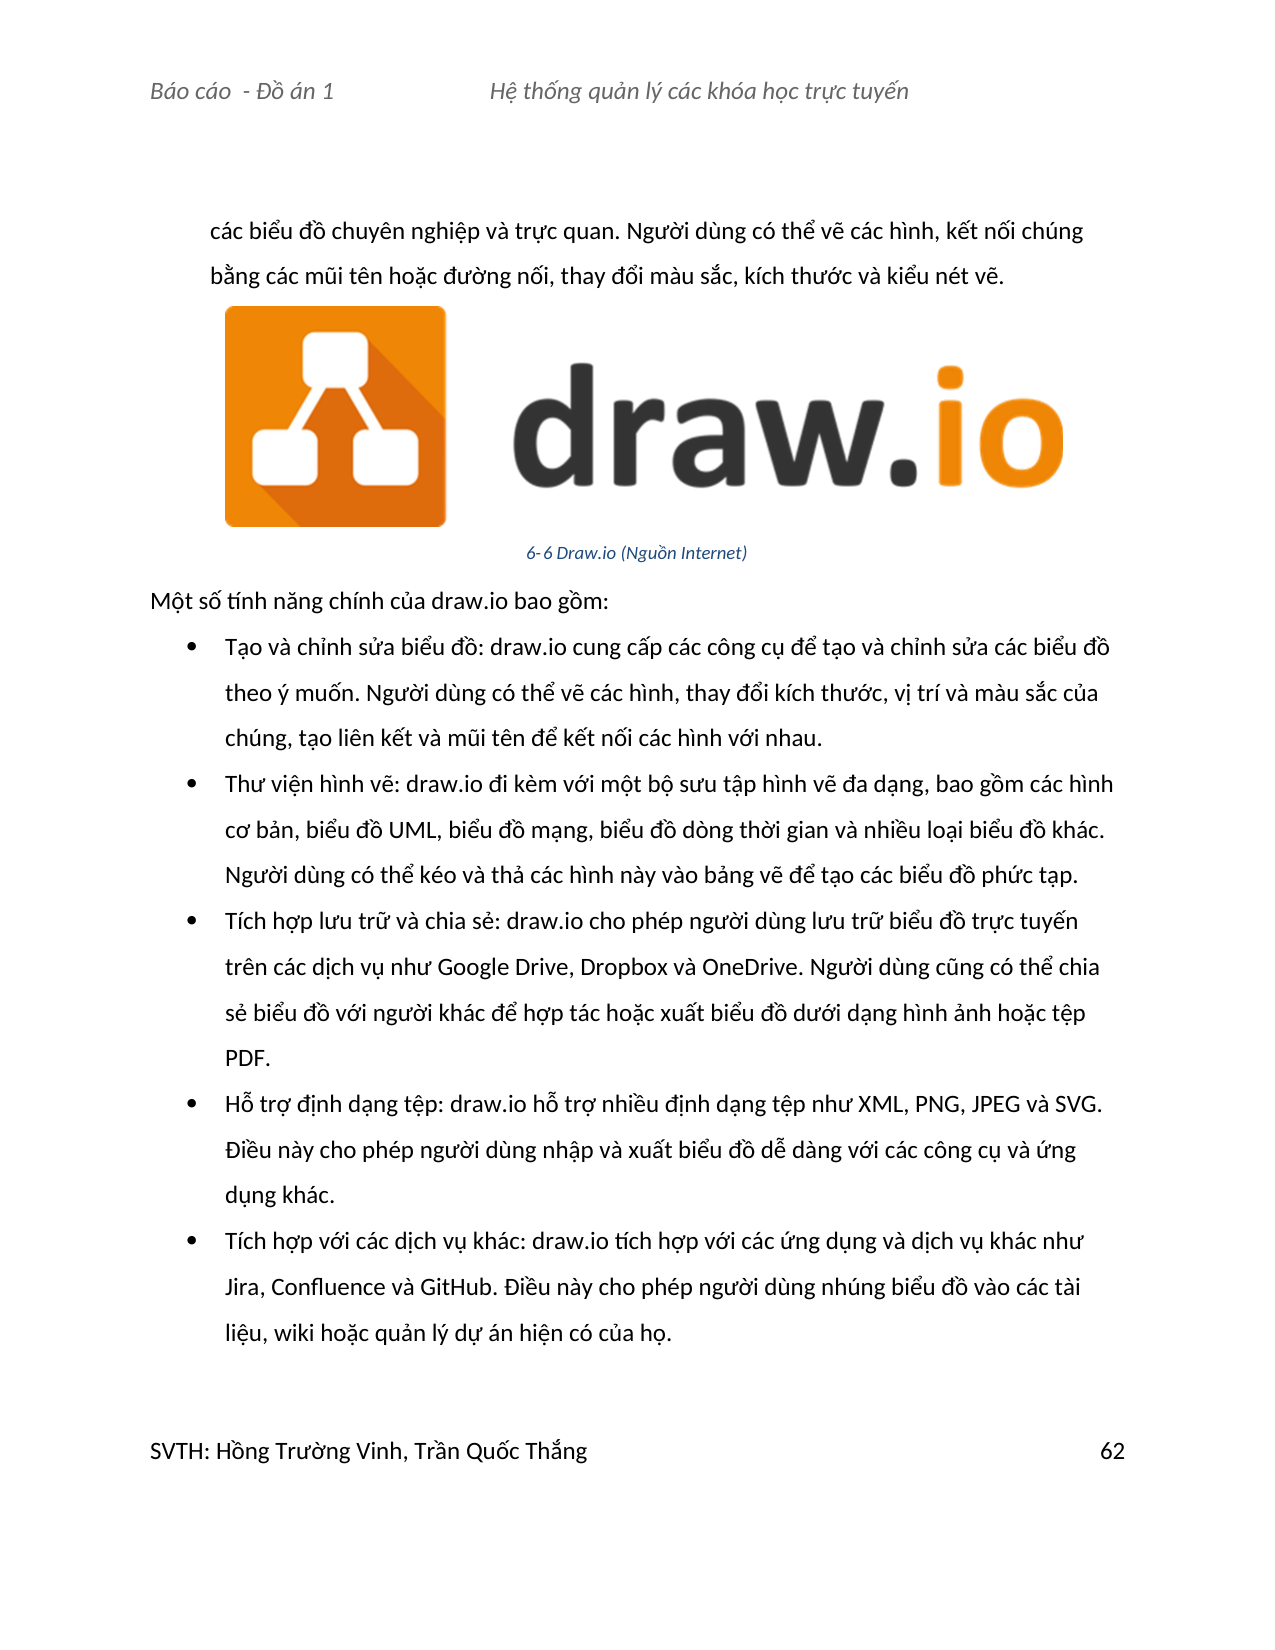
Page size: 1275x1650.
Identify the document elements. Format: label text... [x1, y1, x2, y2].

list Tích hợp lưu trữ và chia sẻ: draw.io cho phép người dùng lưu trữ biểu đồ trực tuyến trên các dịch vụ như Google Drive, Dropbox và OneDrive. Người dùng cũng có thể chia sẻ biểu đồ với người khác để hợp tác hoặc xuất biểu đồ dưới dạng hình ảnh hoặc tệp PDF. [187, 905, 1125, 1073]
text Một số tính năng chính của draw.io bao gồm: [150, 585, 1125, 616]
list Tích hợp với các dịch vụ khác: draw.io tích hợp với các ứng dụng và dịch vụ khác như Jira, Confluence và GitHub. Điều này cho phép người dùng nhúng biểu đồ vào các tài liệu, wiki hoặc quản lý dự án hiện có của họ. [187, 1225, 1125, 1347]
picture [225, 306, 1063, 527]
list Thư viện hình vẽ: draw.io đi kèm với một bộ sưu tập hình vẽ đa dạng, bao gồm các hình cơ bản, biểu đồ UML, biểu đồ mạng, biểu đồ dòng thời gian và nhiều loại biểu đồ khác. Người dùng có thể kéo và thả các hình này vào bảng vẽ để tạo các biểu đồ phức tạp. [187, 768, 1125, 890]
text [210, 215, 1125, 291]
list Tạo và chỉnh sửa biểu đồ: draw.io cung cấp các công cụ để tạo và chỉnh sửa các biểu đồ theo ý muốn. Người dùng có thể vẽ các hình, thay đổi kích thước, vị trí và màu sắc của chúng, tạo liên kết và mũi tên để kết nối các hình với nhau. [187, 631, 1125, 753]
list Hỗ trợ định dạng tệp: draw.io hỗ trợ nhiều định dạng tệp như XML, PNG, JPEG và SVG. Điều này cho phép người dùng nhập và xuất biểu đồ dễ dàng với các công cụ và ứng dụng khác. [187, 1088, 1125, 1210]
